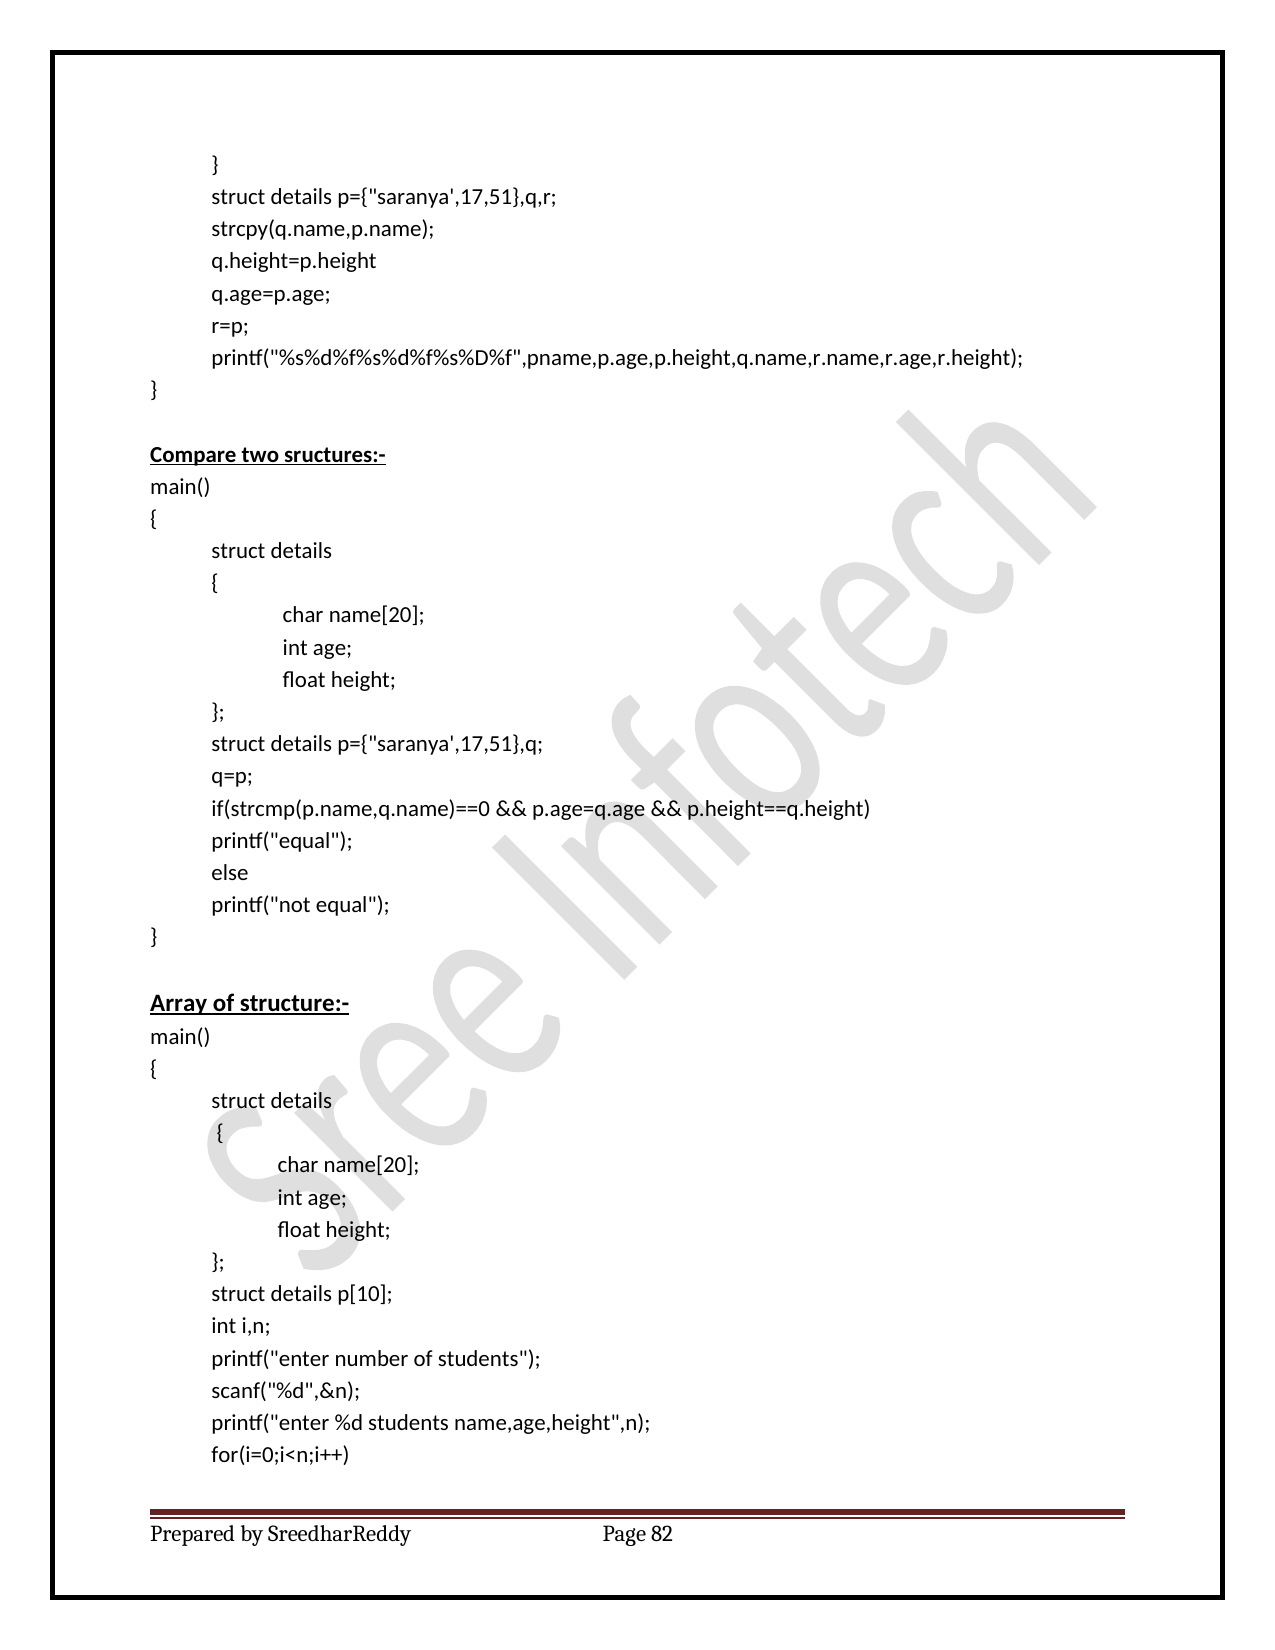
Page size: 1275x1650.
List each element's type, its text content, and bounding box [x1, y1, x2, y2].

text float height; [150, 1215, 1125, 1243]
text Array of structure:- [150, 987, 1125, 1017]
text printf("equal"); [150, 826, 1125, 854]
text q.age=p.age; [150, 279, 1125, 307]
text struct details p[10]; [150, 1279, 1125, 1307]
text } [150, 922, 1125, 951]
text r=p; [150, 311, 1125, 339]
text float height; [150, 665, 1125, 693]
text printf("%s%d%f%s%d%f%s%D%f",pname,p.age,p.height,q.name,r.name,r.age,r.height); [150, 343, 1125, 371]
text Compare two sructures:- [150, 440, 1125, 468]
text }; [150, 697, 1125, 725]
text else [150, 858, 1125, 886]
text printf("enter %d students name,age,height",n); [150, 1408, 1125, 1436]
text main() [150, 472, 1125, 500]
text char name[20]; [150, 601, 1125, 629]
text struct details [150, 1086, 1125, 1114]
text char name[20]; [150, 1151, 1125, 1179]
text printf("enter number of students"); [150, 1344, 1125, 1372]
text }; [150, 1247, 1125, 1275]
text scanf("%d",&n); [150, 1376, 1125, 1404]
text { [150, 1054, 1125, 1082]
text int age; [150, 633, 1125, 661]
text q=p; [150, 762, 1125, 789]
text if(strcmp(p.name,q.name)==0 && p.age=q.age && p.height==q.height) [150, 794, 1125, 822]
text { [150, 504, 1125, 532]
text struct details p={"saranya',17,51},q,r; [150, 182, 1125, 210]
text q.height=p.height [150, 247, 1125, 274]
text int i,n; [150, 1312, 1125, 1339]
text } [150, 375, 1125, 403]
text strcpy(q.name,p.name); [150, 214, 1125, 242]
text main() [150, 1022, 1125, 1050]
text struct details [150, 536, 1125, 564]
text struct details p={"saranya',17,51},q; [150, 729, 1125, 757]
text for(i=0;i<n;i++) [150, 1440, 1125, 1468]
text { [150, 568, 1125, 596]
text { [150, 1118, 1125, 1146]
text int age; [150, 1183, 1125, 1211]
text } [150, 150, 1125, 178]
text printf("not equal"); [150, 890, 1125, 918]
